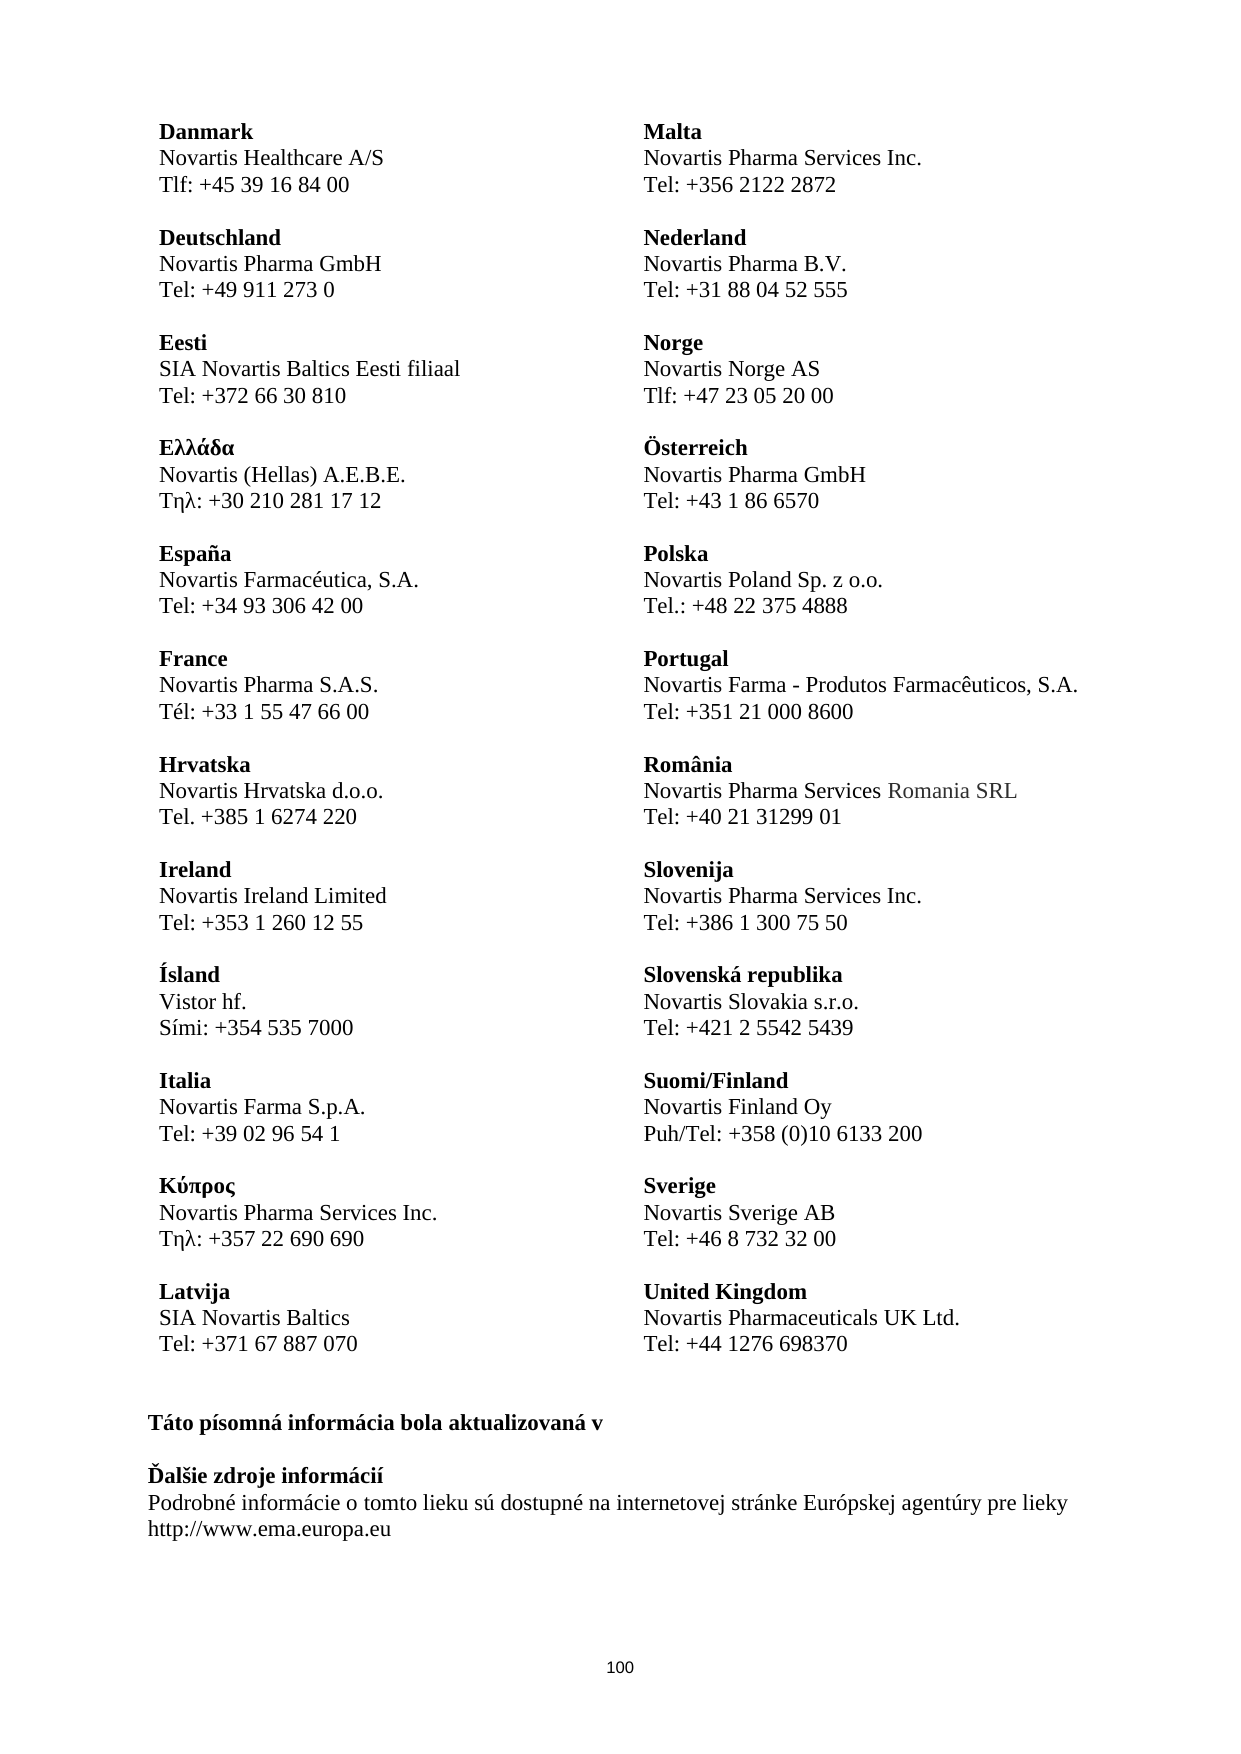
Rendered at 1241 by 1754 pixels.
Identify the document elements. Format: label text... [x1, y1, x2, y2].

table_cell Italia Novartis Farma S.p.A. Tel: +39 02 96 54 1 [148, 1067, 632, 1172]
list Táto písomná informácia bola aktualizovaná v [148, 1409, 1092, 1436]
table_cell Ísland Vistor hf. Sími: +354 535 7000 [148, 961, 632, 1067]
table_cell France Novartis Pharma S.A.S. Tél: +33 1 55 47 66 00 [148, 645, 632, 751]
table_cell Sverige Novartis Sverige AB Tel: +46 8 732 32 00 [632, 1172, 1116, 1278]
table_cell Polska Novartis Poland Sp. z o.o. Tel.: +48 22 375 4888 [632, 540, 1116, 645]
table_cell Norge Novartis Norge AS Tlf: +47 23 05 20 00 [632, 329, 1116, 434]
text Ďalšie zdroje informácií [148, 1462, 1092, 1488]
table_cell Slovenija Novartis Pharma Services Inc. Tel: +386 1 300 75 50 [632, 856, 1116, 961]
text Podrobné informácie o tomto lieku sú dostupné na internetovej stránke Európskej agentúry pre lieky http://www.ema.europa.eu [148, 1488, 1092, 1541]
table_cell Österreich Novartis Pharma GmbH Tel: +43 1 86 6570 [632, 434, 1116, 540]
table_cell Novartis Ireland Limited Tel: +353 1 260 12 55 [148, 856, 632, 961]
table_cell Deutschland Novartis Pharma GmbH Tel: +49 911 273 0 [148, 224, 632, 329]
table_cell Malta Novartis Pharma Services Inc. Tel: +356 2122 2872 [632, 118, 1116, 223]
table_cell Novartis Pharmaceuticals UK Ltd. Tel: +44 1276 698370 [632, 1278, 1116, 1383]
table_cell Slovenská republika Novartis Slovakia s.r.o. Tel: +421 2 5542 5439 [632, 961, 1116, 1067]
table_cell Hrvatska Novartis Hrvatska d.o.o. Tel. +385 1 6274 220 [148, 751, 632, 856]
table_cell Latvija SIA Novartis Baltics Tel: +371 67 887 070 [148, 1278, 632, 1383]
table_cell Eesti SIA Novartis Baltics Eesti filiaal Tel: +372 66 30 810 [148, 329, 632, 434]
table_cell España Novartis Farmacéutica, S.A. Tel: +34 93 306 42 00 [148, 540, 632, 645]
table_cell Κύπρος Novartis Pharma Services Inc. Τηλ: +357 22 690 690 [148, 1172, 632, 1278]
table_cell Danmark Novartis Healthcare A/S Tlf: +45 39 16 84 00 [148, 118, 632, 223]
table_cell Suomi/Finland Novartis Finland Oy Puh/Tel: +358 (0)10 6133 200 [632, 1067, 1116, 1172]
table_cell Portugal Novartis Farma - Produtos Farmacêuticos, S.A. Tel: +351 21 000 8600 [632, 645, 1116, 751]
table_cell Nederland Novartis Pharma B.V. Tel: +31 88 04 52 555 [632, 224, 1116, 329]
table_cell România Novartis Pharma Services Romania SRL Tel: +40 21 31299 01 [632, 751, 1116, 856]
table_cell Ελλάδα Novartis (Hellas) A.E.B.E. Τηλ: +30 210 281 17 12 [148, 434, 632, 540]
